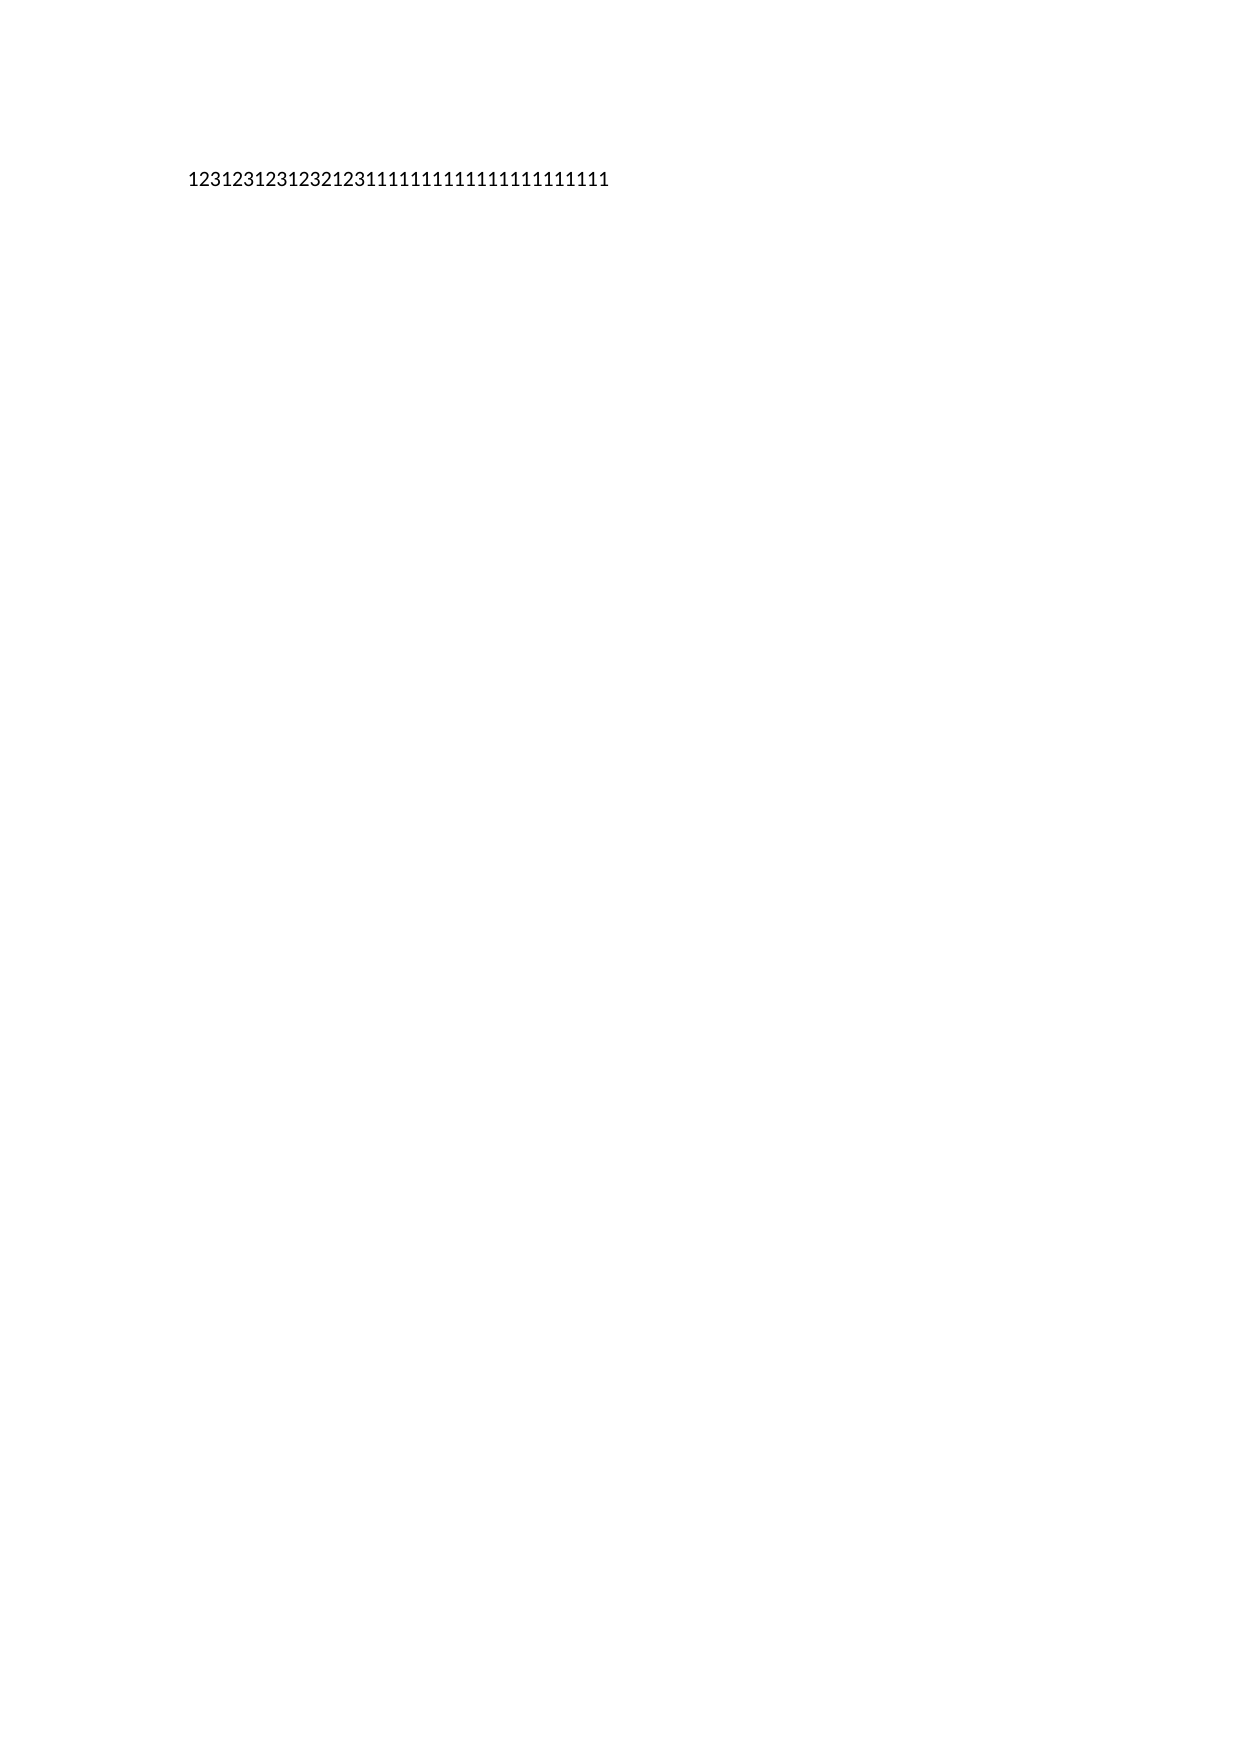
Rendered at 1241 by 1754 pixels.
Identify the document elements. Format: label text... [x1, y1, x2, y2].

text 12312312312321231111111111111111111111 [187, 162, 1053, 194]
